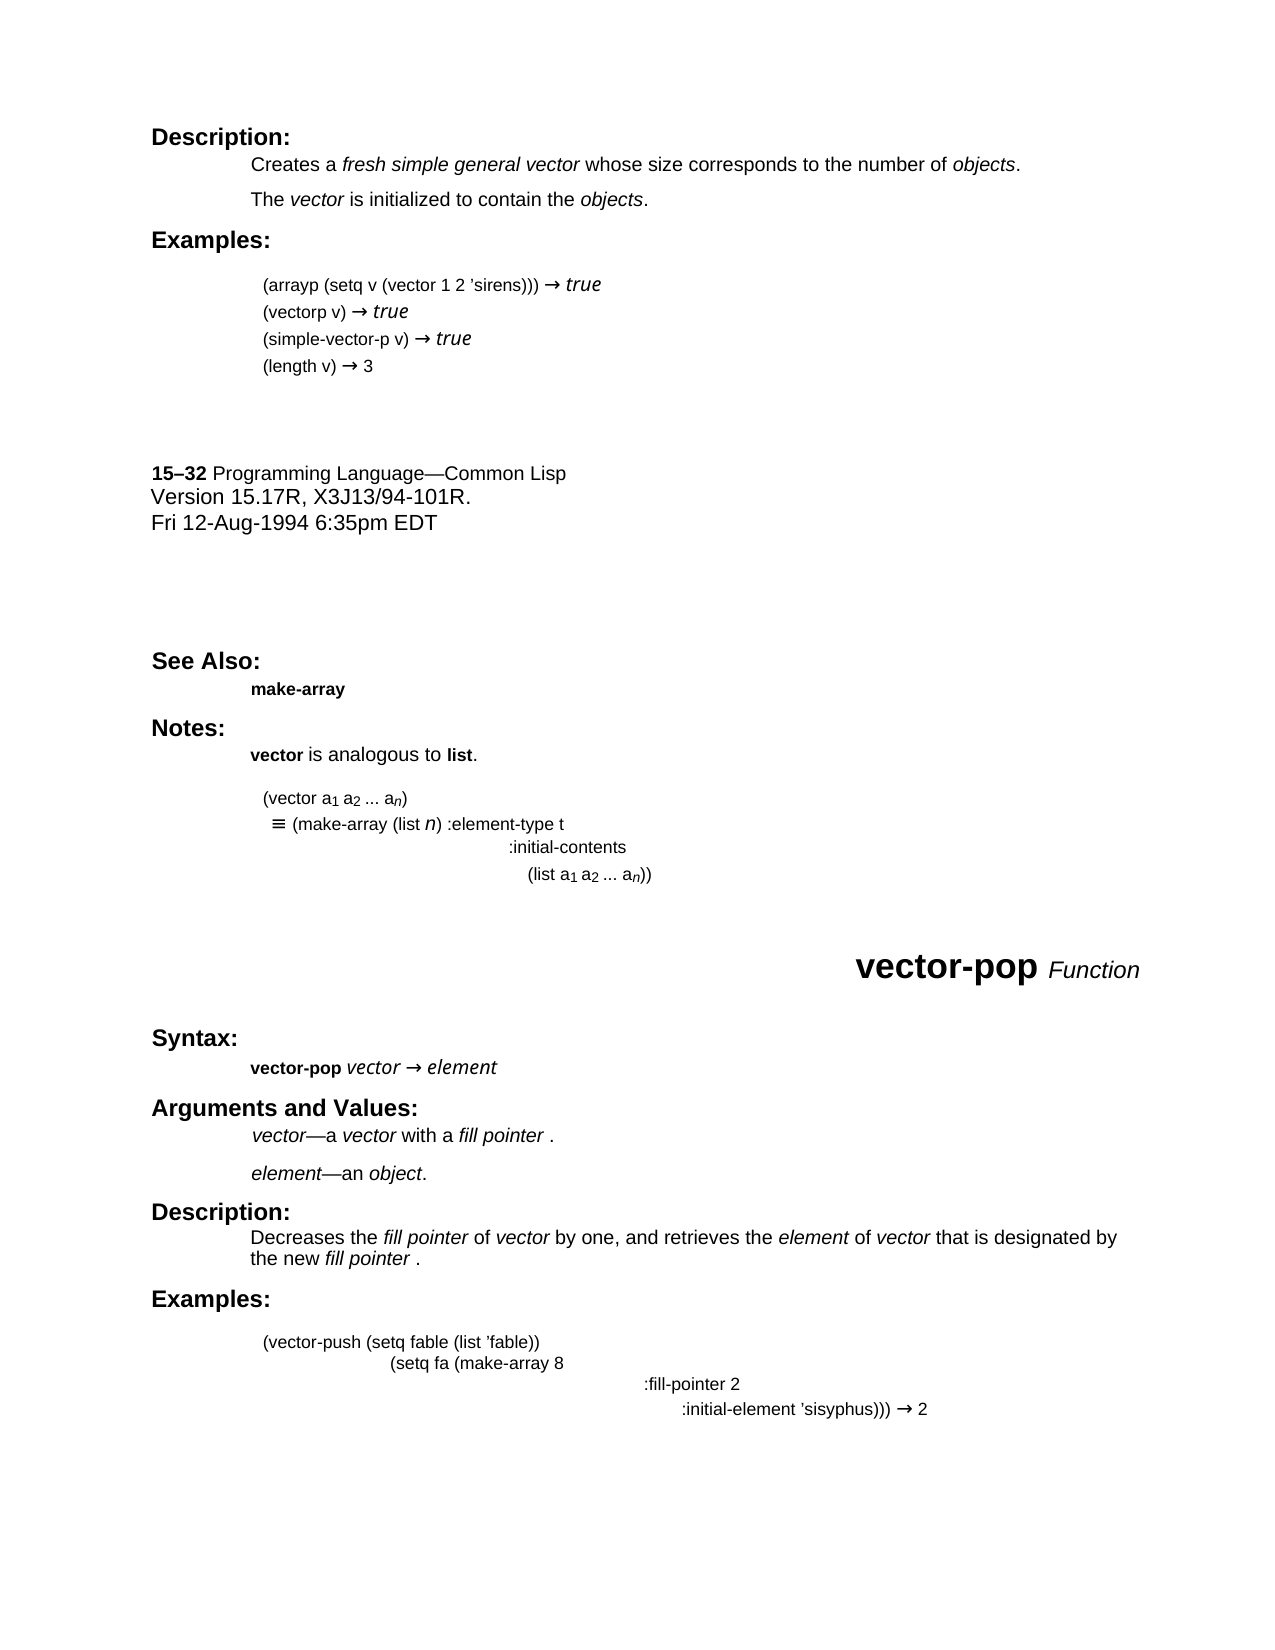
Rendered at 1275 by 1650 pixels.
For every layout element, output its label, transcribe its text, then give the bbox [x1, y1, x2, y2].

text (vector a1 a2 ... an) [263, 782, 1147, 809]
text element—an object. [251, 1162, 1147, 1184]
text (vector-push (setq fable (list ’fable)) [263, 1331, 1147, 1352]
text Notes: [151, 713, 1147, 741]
text Description: [151, 123, 1147, 151]
text :fill-pointer 2 [150, 1374, 740, 1394]
text See Also: [152, 647, 1147, 675]
text make-array [251, 679, 1147, 699]
text vector-pop vector → element [250, 1053, 1147, 1080]
text (simple-vector-p v) → true [263, 324, 1147, 351]
text Version 15.17R, X3J13/94-101R. [150, 484, 1147, 509]
text vector—a vector with a fill pointer . [252, 1124, 1147, 1147]
text Arguments and Values: [151, 1094, 1147, 1122]
text ≡ (make-array (list n) :element-type t [270, 809, 1147, 836]
text :initial-contents [508, 837, 1147, 857]
text vector-pop Function [150, 945, 1140, 986]
text Description: [151, 1198, 1147, 1226]
text Examples: [151, 226, 1147, 253]
text (list a1 a2 ... an)) [527, 858, 1147, 886]
text Decreases the fill pointer of vector by one, and retrieves the element of vector that is designated by the new fill pointer . [250, 1228, 1134, 1269]
text 15–32 Programming Language—Common Lisp [152, 461, 1147, 484]
text (setq fa (make-array 8 [390, 1353, 1147, 1373]
text Creates a fresh simple general vector whose size corresponds to the number of objects. The vector is initialized to contain the objects. [250, 153, 1035, 211]
text (vectorp v) → true [263, 297, 1147, 324]
text :initial-element ’sisyphus))) → 2 [150, 1394, 927, 1422]
text Examples: [151, 1285, 1147, 1312]
text vector is analogous to list. [250, 743, 1147, 766]
text (arrayp (setq v (vector 1 2 ’sirens))) → true [263, 271, 1147, 297]
text Syntax: [152, 1024, 1147, 1051]
text (length v) → 3 [263, 351, 1147, 378]
text Fri 12-Aug-1994 6:35pm EDT [151, 509, 1147, 534]
